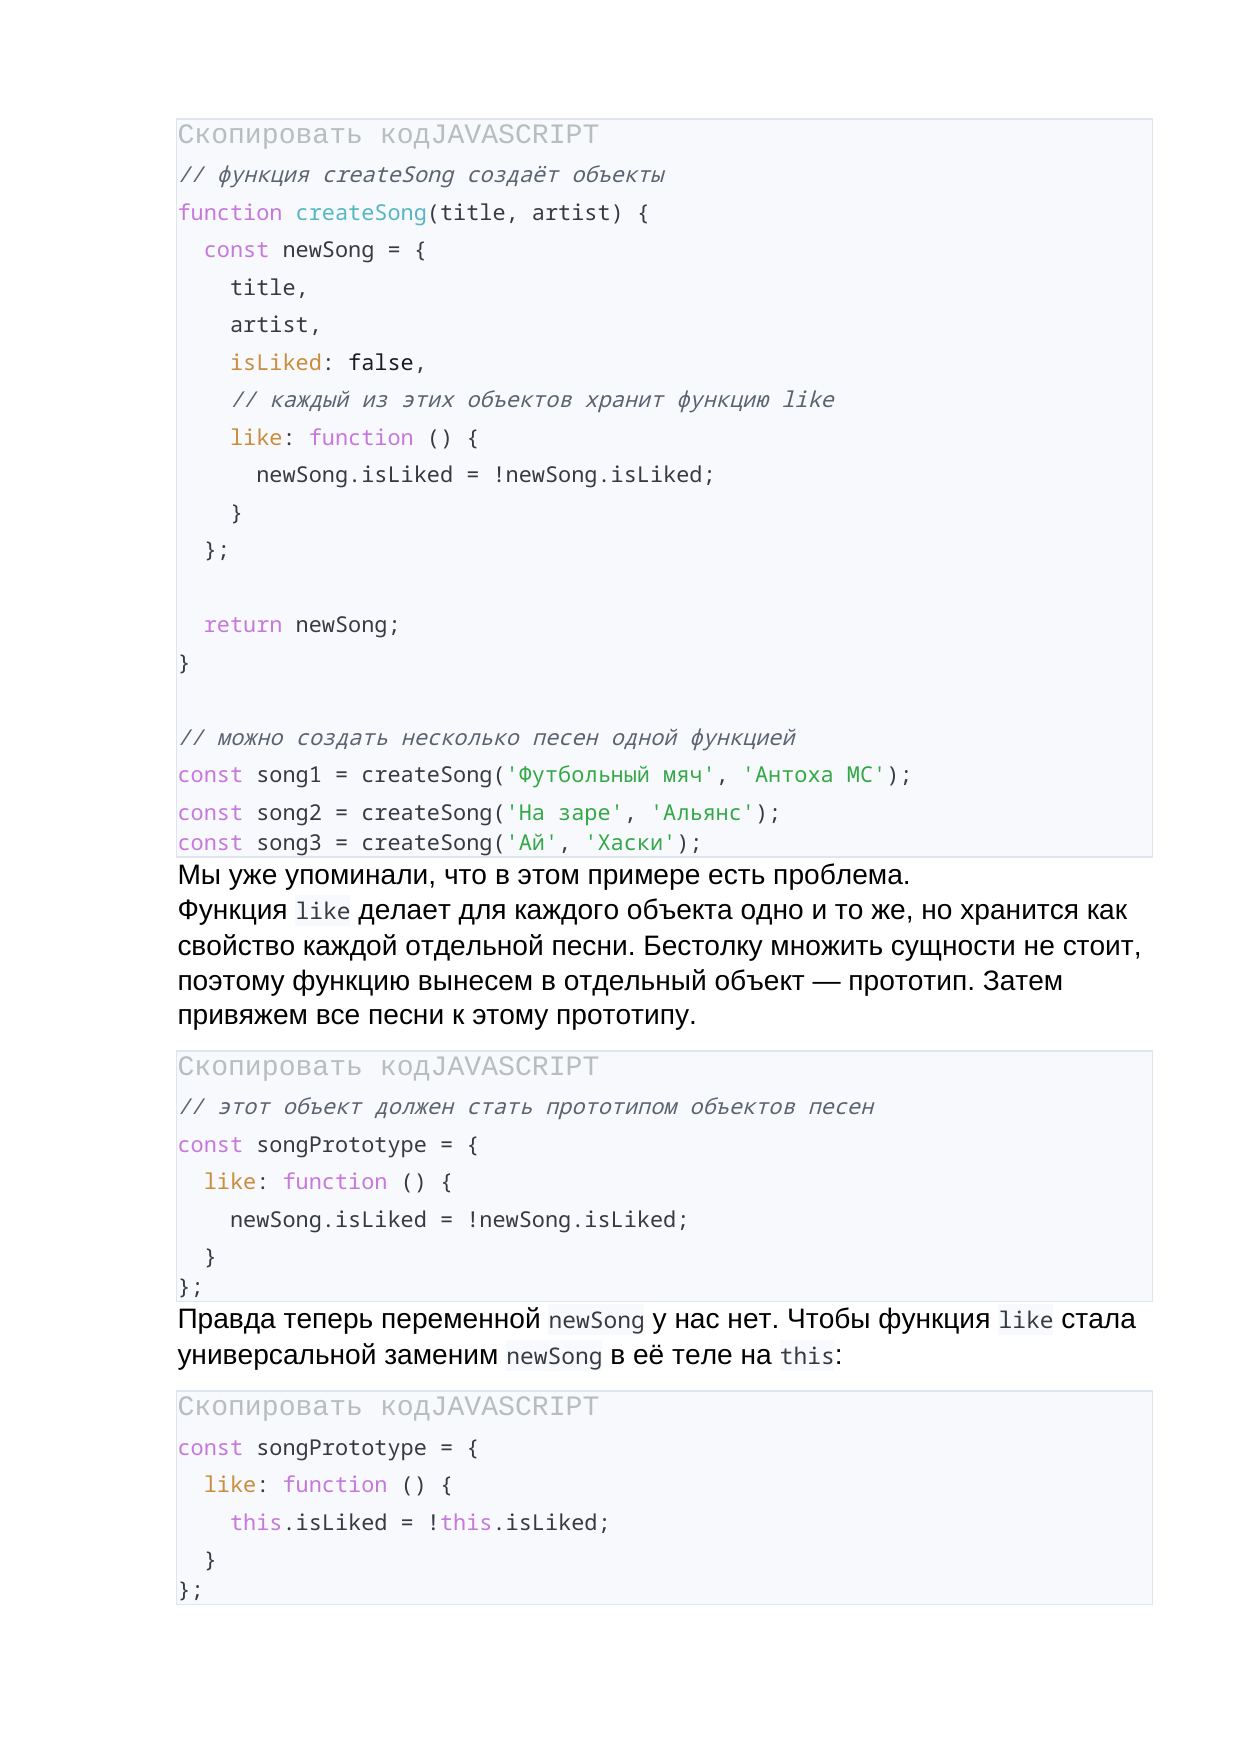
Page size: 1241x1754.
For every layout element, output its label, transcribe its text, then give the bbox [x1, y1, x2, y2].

text newSong.isLiked = !newSong.isLiked; [177, 1196, 1152, 1233]
text like: function () { [177, 1158, 1152, 1196]
text this.isLiked = !this.isLiked; [177, 1499, 1152, 1536]
text } [177, 639, 1152, 677]
text return newSong; [177, 602, 1152, 639]
text function createSong(title, artist) { [177, 189, 1152, 227]
text title, [177, 264, 1152, 302]
text }; [177, 1269, 1152, 1301]
text } [177, 1233, 1152, 1269]
text } [177, 1536, 1152, 1572]
text const songPrototype = { [177, 1121, 1152, 1158]
text const songPrototype = { [177, 1424, 1152, 1461]
text like: function () { [177, 414, 1152, 452]
text // каждый из этих объектов хранит функцию like [177, 377, 1152, 414]
text const song2 = createSong('На заре', 'Альянс'); [177, 789, 1152, 825]
text like: function () { [177, 1461, 1152, 1499]
text // функция createSong создаёт объекты [177, 152, 1152, 189]
text Мы уже упоминали, что в этом примере есть проблема. Функция like делает для каждого объекта одно и то же, но хранится как свойство каждой отдельной песни. Бестолку множить сущности не стоит, поэтому функцию вынесем в отдельный объект — прототип. Затем привяжем все песни к этому прототипу. [177, 858, 1152, 1031]
text const song3 = createSong('Ай', 'Хаски'); [177, 825, 1152, 856]
text Правда теперь переменной newSong у нас нет. Чтобы функция like стала универсальной заменим newSong в её теле на this: [177, 1302, 1152, 1371]
text artist, [177, 302, 1152, 339]
text Скопировать кодJAVASCRIPT [177, 1392, 1152, 1424]
text } [177, 489, 1152, 527]
text }; [177, 527, 1152, 564]
text // этот объект должен стать прототипом объектов песен [177, 1083, 1152, 1121]
text newSong.isLiked = !newSong.isLiked; [177, 452, 1152, 489]
text }; [177, 1572, 1152, 1604]
text Скопировать кодJAVASCRIPT [177, 120, 1152, 152]
text isLiked: false, [177, 339, 1152, 377]
text // можно создать несколько песен одной функцией [177, 714, 1152, 752]
text const newSong = { [177, 227, 1152, 264]
text const song1 = createSong('Футбольный мяч', 'Антоха MC'); [177, 752, 1152, 789]
text Скопировать кодJAVASCRIPT [177, 1052, 1152, 1083]
